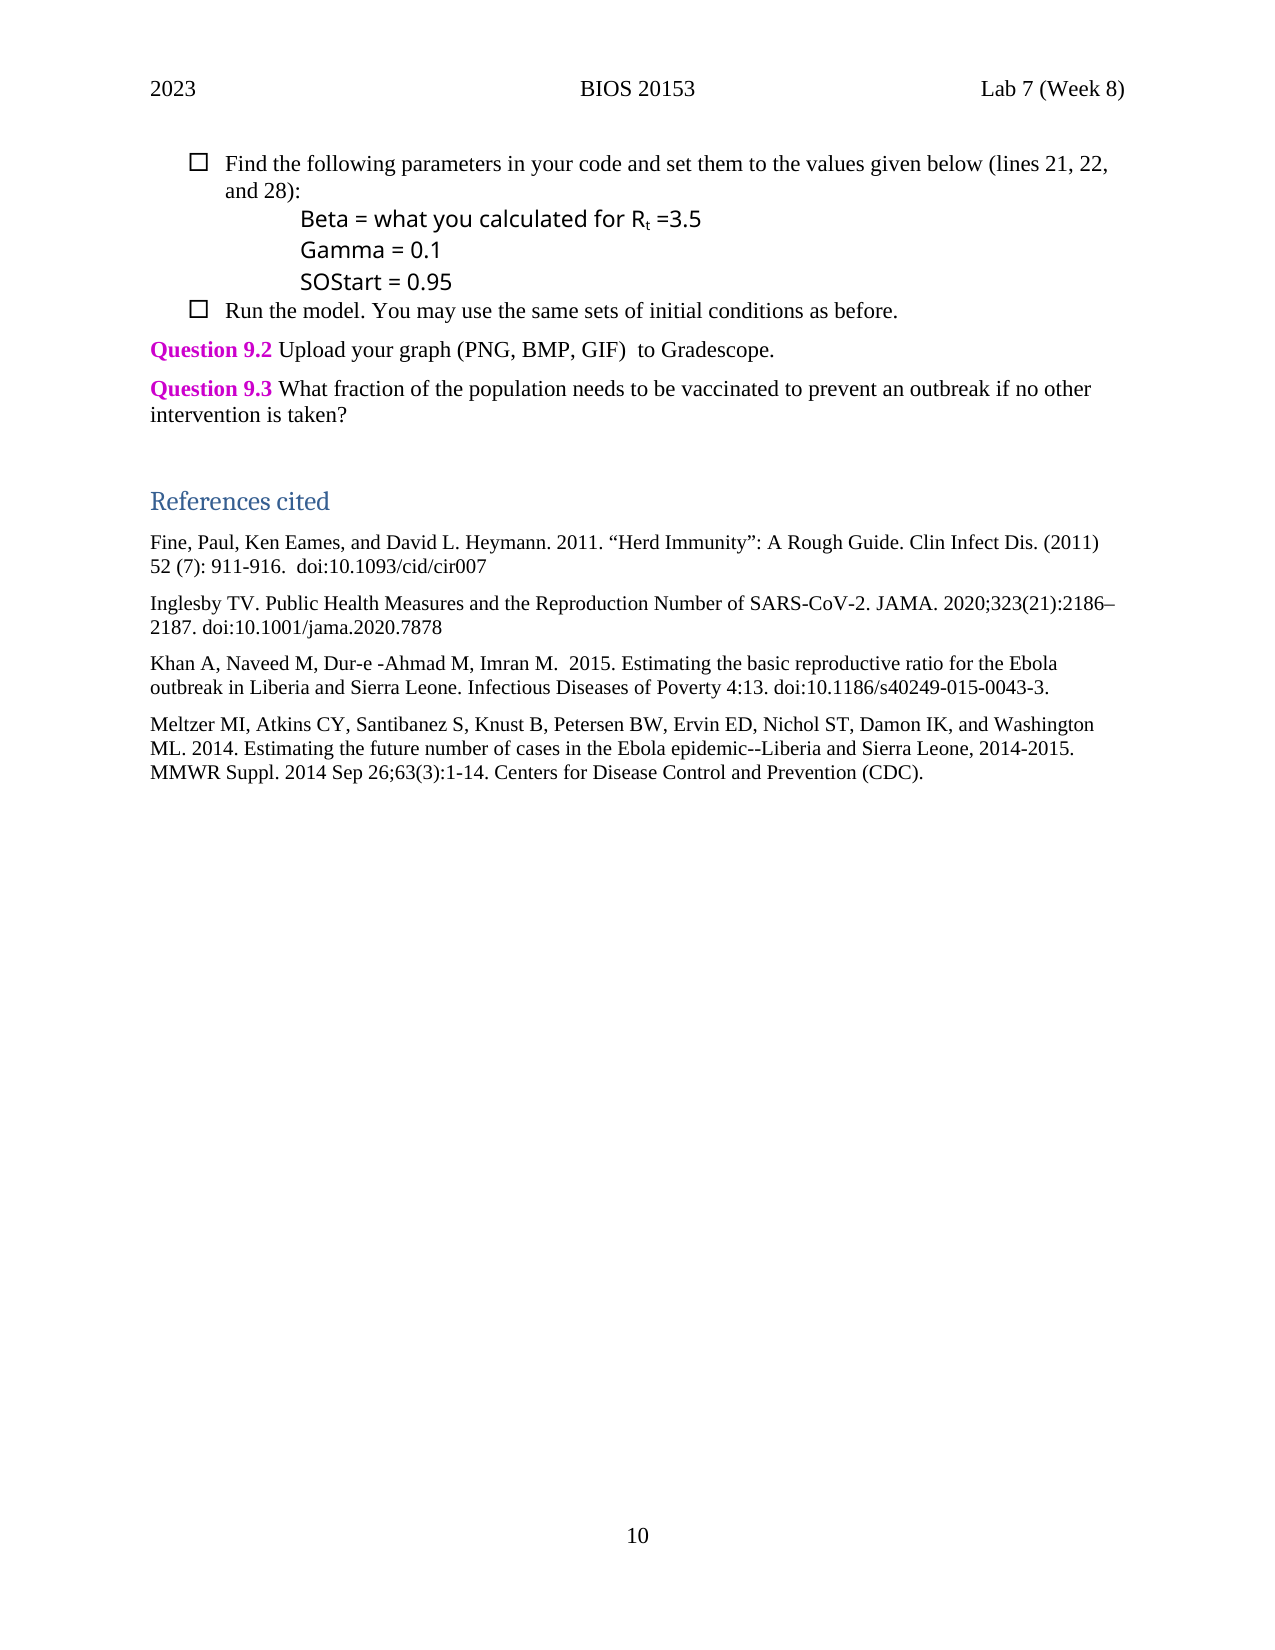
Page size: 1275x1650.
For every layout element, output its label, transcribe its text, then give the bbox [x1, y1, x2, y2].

text Meltzer MI, Atkins CY, Santibanez S, Knust B, Petersen BW, Ervin ED, Nichol ST, Damon IK, and Washington ML. 2014. Estimating the future number of cases in the Ebola epidemic--Liberia and Sierra Leone, 2014-2015. MMWR Suppl. 2014 Sep 26;63(3):1-14. Centers for Disease Control and Prevention (CDC). [150, 712, 1125, 784]
text Inglesby TV. Public Health Measures and the Reproduction Number of SARS-CoV-2. JAMA. 2020;323(21):2186–2187. doi:10.1001/jama.2020.7878 [150, 591, 1125, 639]
text Question 9.3 What fraction of the population needs to be vaccinated to prevent an outbreak if no other intervention is taken? [150, 375, 1125, 428]
text Khan A, Naveed M, Dur-e -Ahmad M, Imran M. 2015. Estimating the basic reproductive ratio for the Ebola outbreak in Liberia and Sierra Leone. Infectious Diseases of Poverty 4:13. doi:10.1186/s40249-015-0043-3. [150, 651, 1125, 699]
text Gamma = 0.1 [150, 234, 1125, 266]
subtitle References cited [150, 486, 1125, 517]
text Beta = what you calculated for Rt =3.5 [150, 203, 1125, 234]
list Find the following parameters in your code and set them to the values given below (lines 21, 22, and 28): [187, 150, 1125, 203]
text Question 9.2 Upload your graph (PNG, BMP, GIF) to Gradescope. [150, 336, 1125, 362]
text SOStart = 0.95 [150, 266, 1125, 297]
text Fine, Paul, Ken Eames, and David L. Heymann. 2011. “Herd Immunity”: A Rough Guide. Clin Infect Dis. (2011) 52 (7): 911-916. doi:10.1093/cid/cir007 [150, 530, 1125, 578]
list Run the model. You may use the same sets of initial conditions as before. [187, 297, 1125, 324]
